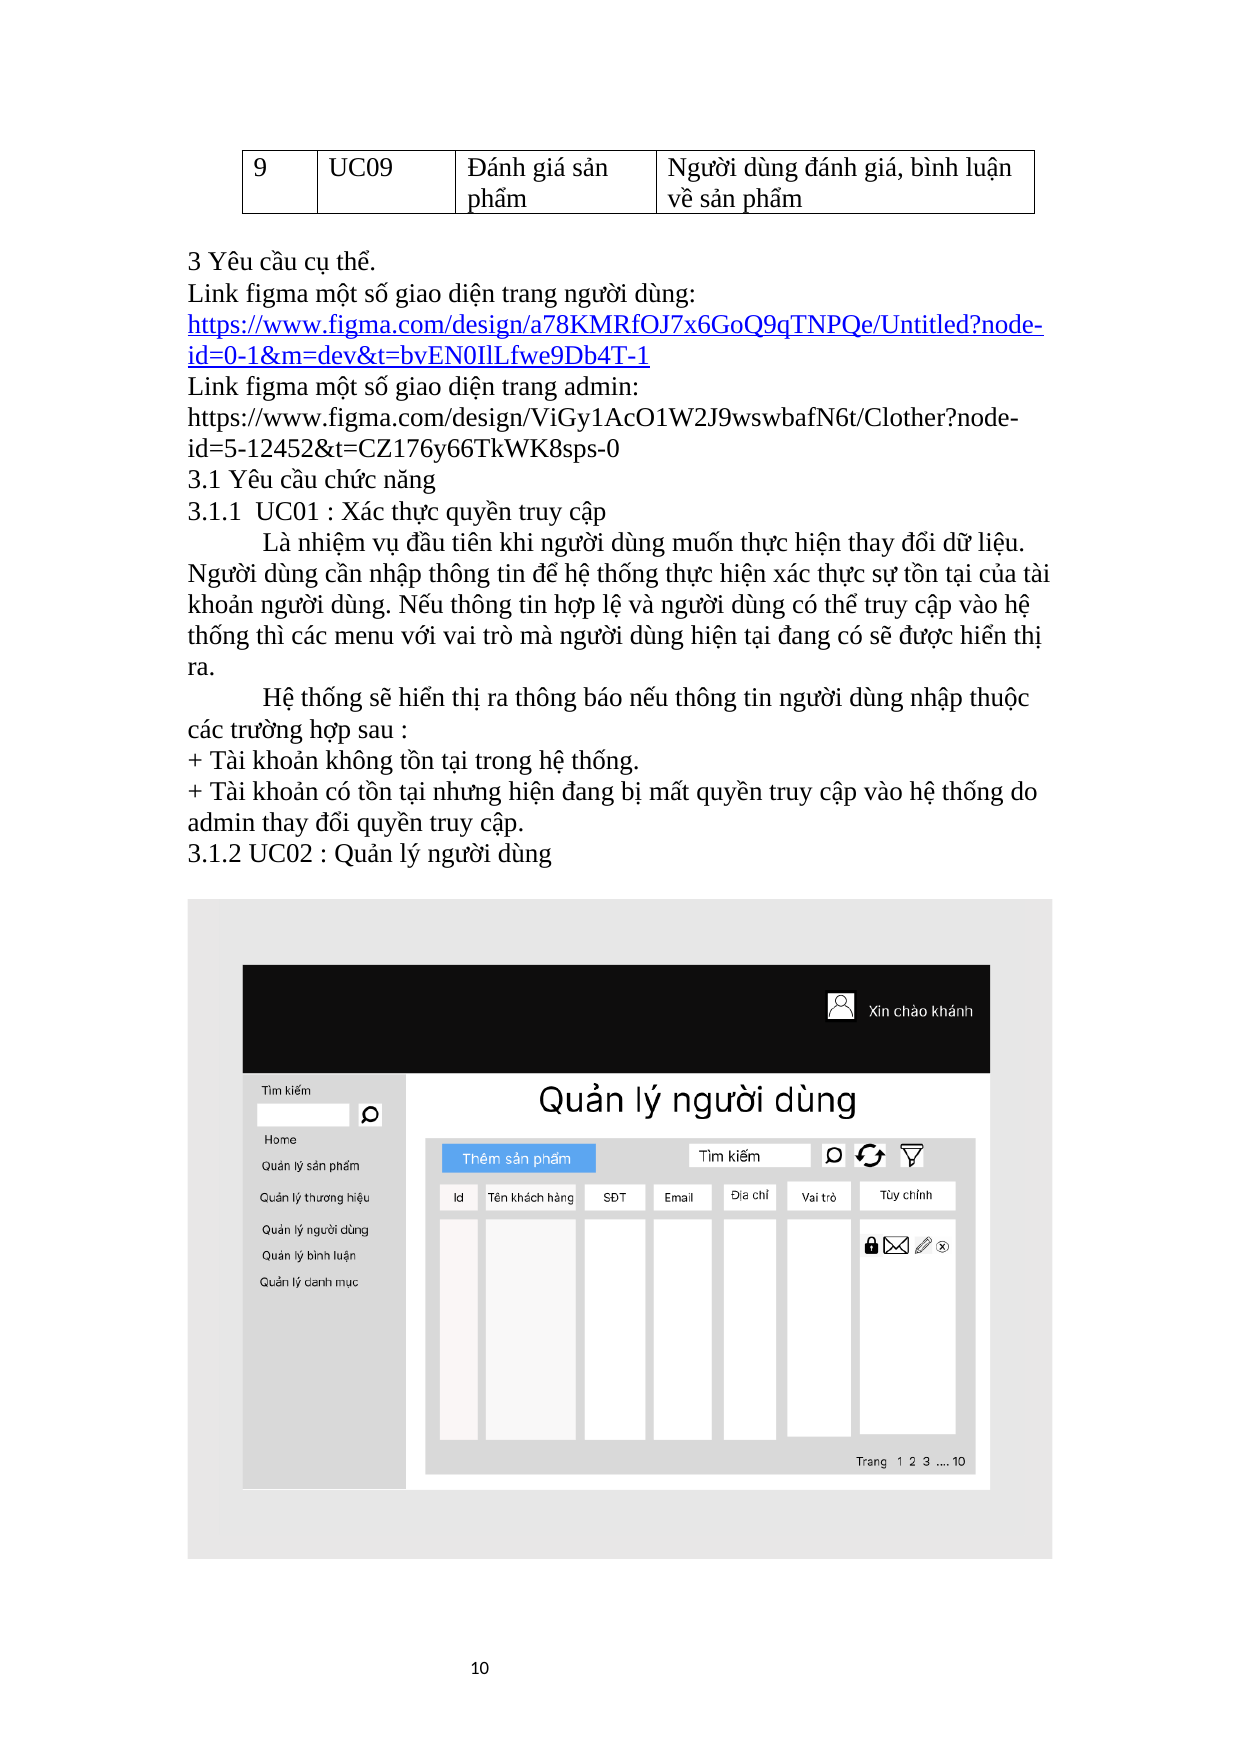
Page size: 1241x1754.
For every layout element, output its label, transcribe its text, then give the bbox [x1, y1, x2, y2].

text https://www.figma.com/design/ViGy1AcO1W2J9wswbafN6t/Clother?node-id=5-12452&t=CZ176y66TkWK8sps-0 [187, 401, 1053, 463]
text 3.1.1 UC01 : Xác thực quyền truy cập [187, 495, 1053, 526]
table_cell Đánh giá sản phẩm [456, 151, 656, 213]
table_cell UC09 [318, 151, 455, 213]
text 3 Yêu cầu cụ thể. [187, 246, 1053, 277]
table_cell Người dùng đánh giá, bình luận về sản phẩm [657, 151, 1034, 213]
text + Tài khoản có tồn tại nhưng hiện đang bị mất quyền truy cập vào hệ thống do admin thay đổi quyền truy cập. [187, 775, 1053, 837]
text 3.1 Yêu cầu chức năng [187, 463, 1053, 495]
text Link figma một số giao diện trang admin: [187, 370, 1053, 401]
text Link figma một số giao diện trang người dùng: https://www.figma.com/design/a78KMRfOJ7x6GoQ9qTNPQe/Untitled?node-id=0-1&m=dev&t=bvEN0IlLfwe9Db4T-1 [187, 277, 1053, 370]
text + Tài khoản không tồn tại trong hệ thống. [187, 744, 1053, 775]
text Là nhiệm vụ đầu tiên khi người dùng muốn thực hiện thay đổi dữ liệu. Người dùng cần nhập thông tin để hệ thống thực hiện xác thực sự tồn tại của tài khoản người dùng. Nếu thông tin hợp lệ và người dùng có thể truy cập vào hệ thống thì các menu với vai trò mà người dùng hiện tại đang có sẽ được hiển thị ra. [187, 526, 1053, 682]
text Hệ thống sẽ hiển thị ra thông báo nếu thông tin người dùng nhập thuộc các trường hợp sau : [187, 682, 1053, 744]
table_cell 9 [243, 151, 317, 213]
text 3.1.2 UC02 : Quản lý người dùng [187, 837, 1053, 868]
picture [187, 899, 1053, 1559]
